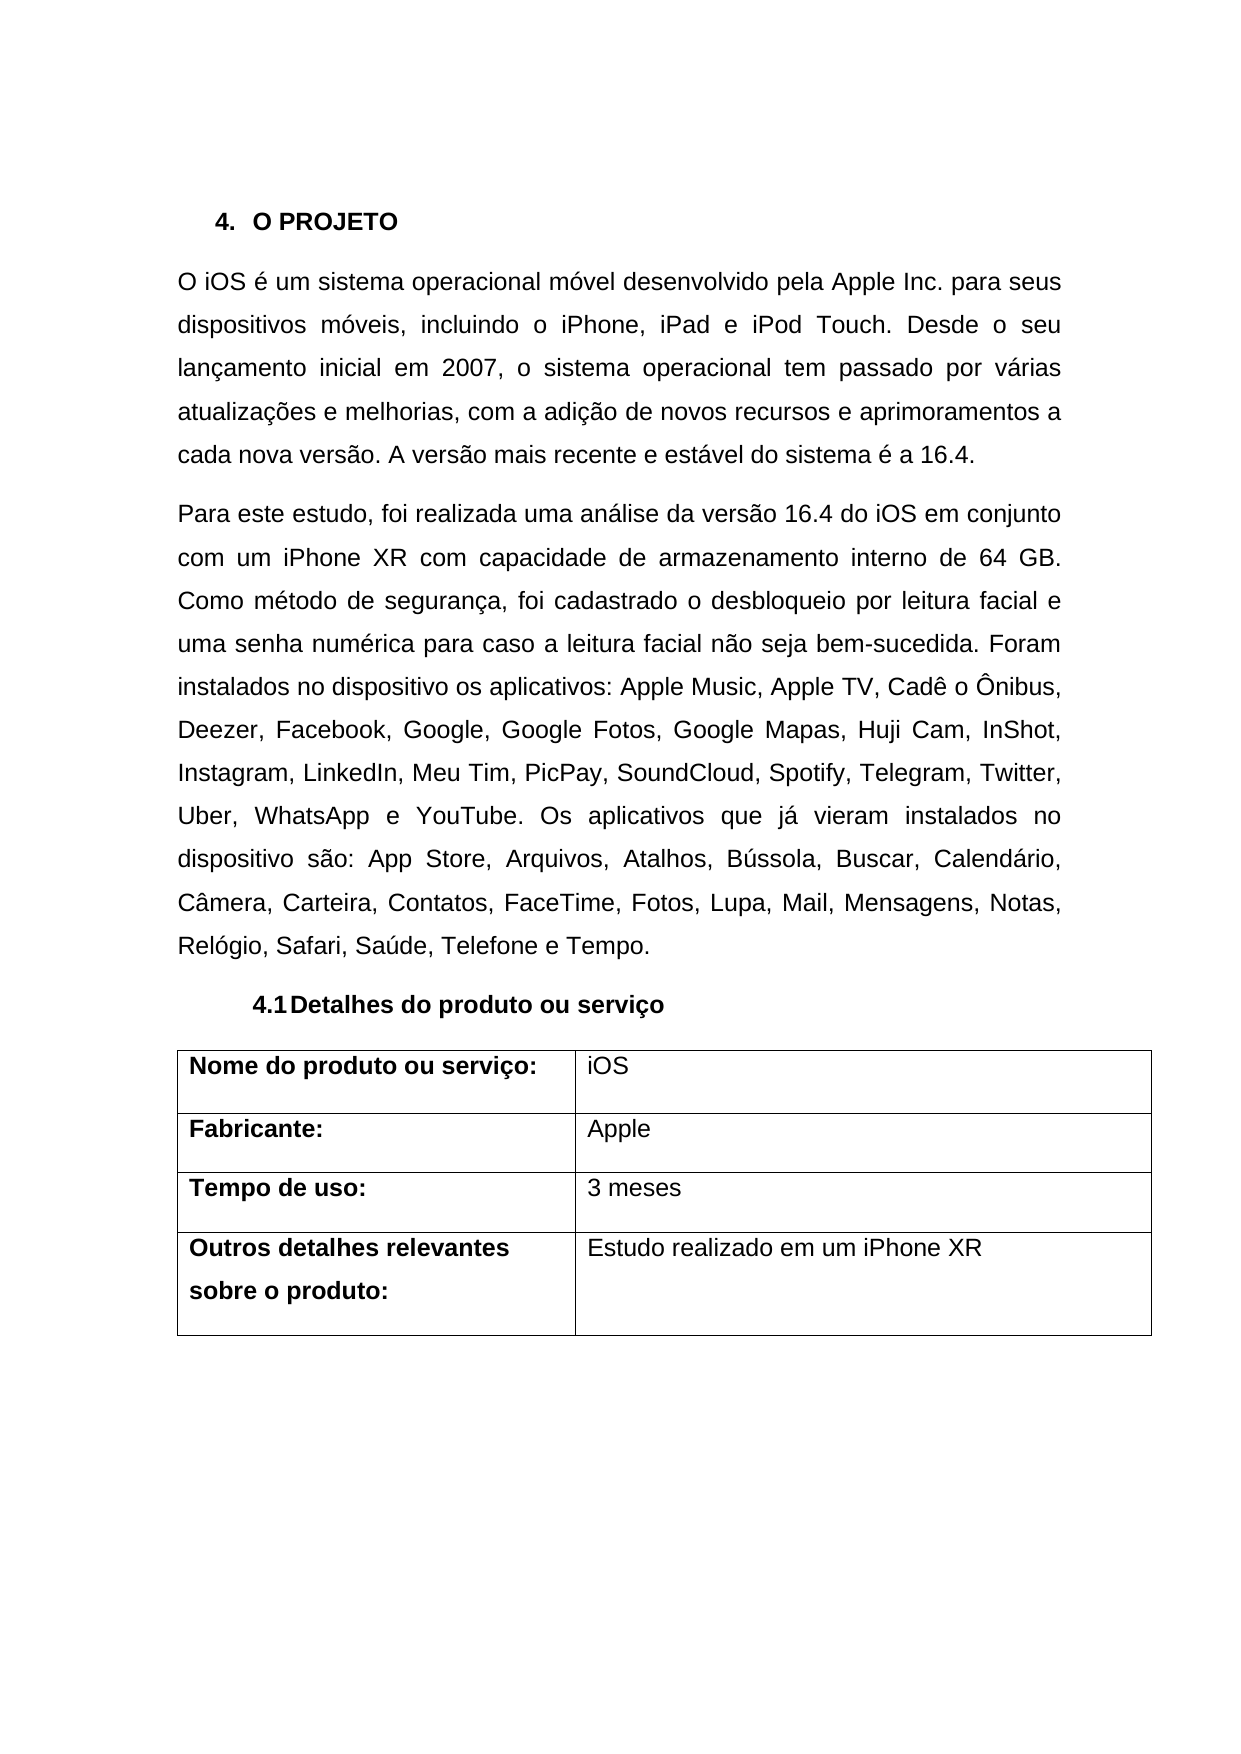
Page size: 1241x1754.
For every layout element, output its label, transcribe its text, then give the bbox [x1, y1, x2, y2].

table_header iOS [576, 1051, 1151, 1113]
table_cell 3 meses [576, 1173, 1151, 1232]
table_cell Tempo de uso: [178, 1173, 575, 1232]
table_cell Fabricante: [178, 1114, 575, 1172]
table_header Nome do produto ou serviço: [178, 1051, 575, 1113]
text O iOS é um sistema operacional móvel desenvolvido pela Apple Inc. para seus dispositivos móveis, incluindo o iPhone, iPad e iPod Touch. Desde o seu lançamento inicial em 2007, o sistema operacional tem passado por várias atualizações e melhorias, com a adição de novos recursos e aprimoramentos a cada nova versão. A versão mais recente e estável do sistema é a 16.4. [177, 267, 1063, 468]
table_cell Estudo realizado em um iPhone XR [576, 1233, 1151, 1334]
table_cell Apple [576, 1114, 1151, 1172]
text Para este estudo, foi realizada uma análise da versão 16.4 do iOS em conjunto com um iPhone XR com capacidade de armazenamento interno de 64 GB. Como método de segurança, foi cadastrado o desbloqueio por leitura facial e uma senha numérica para caso a leitura facial não seja bem-sucedida. Foram instalados no dispositivo os aplicativos: Apple Music, Apple TV, Cadê o Ônibus, Deezer, Facebook, Google, Google Fotos, Google Mapas, Huji Cam, InShot, Instagram, LinkedIn, Meu Tim, PicPay, SoundCloud, Spotify, Telegram, Twitter, Uber, WhatsApp e YouTube. Os aplicativos que já vieram instalados no dispositivo são: App Store, Arquivos, Atalhos, Bússola, Buscar, Calendário, Câmera, Carteira, Contatos, FaceTime, Fotos, Lupa, Mail, Mensagens, Notas, Relógio, Safari, Saúde, Telefone e Tempo. [177, 499, 1063, 959]
subtitle O PROJETO [215, 207, 1063, 236]
table_cell Outros detalhes relevantes sobre o produto: [178, 1233, 575, 1334]
subtitle Detalhes do produto ou serviço [252, 991, 1063, 1019]
